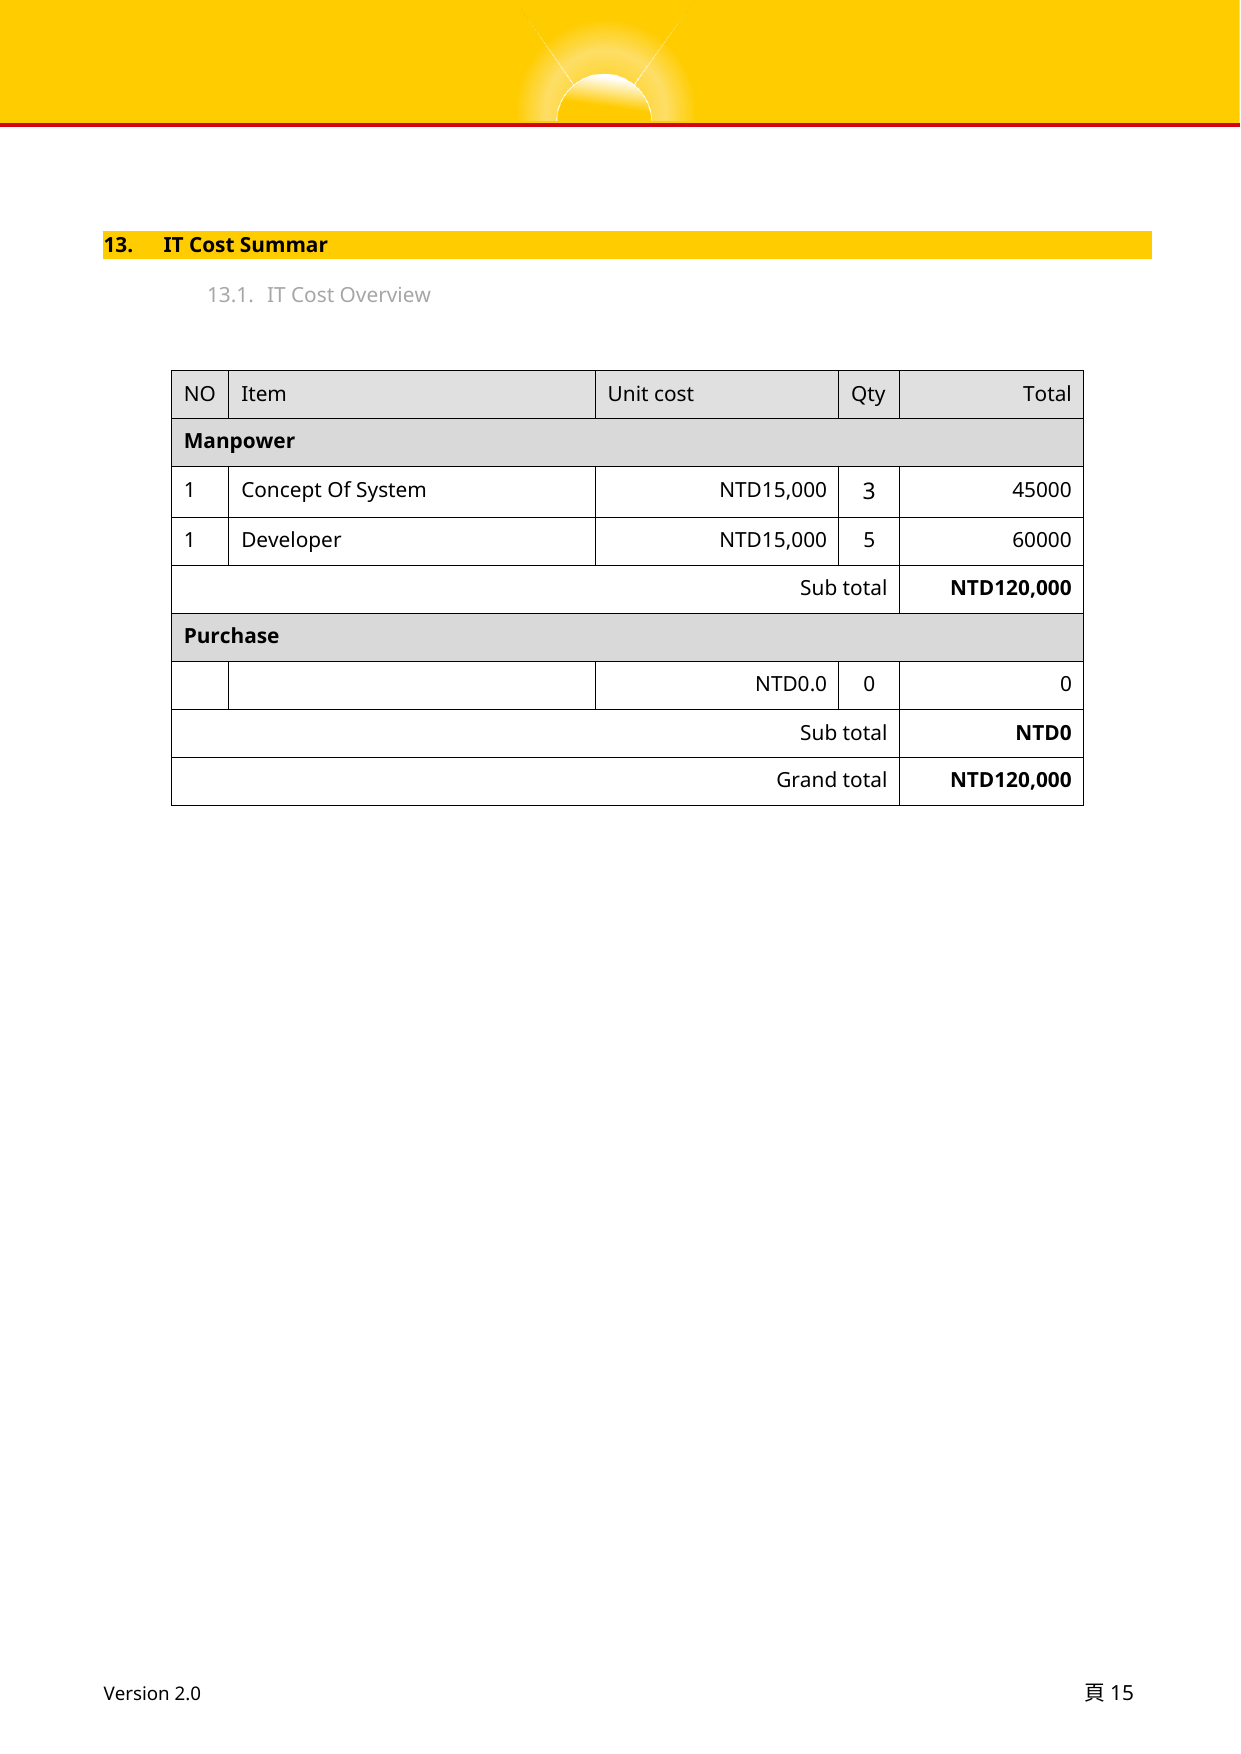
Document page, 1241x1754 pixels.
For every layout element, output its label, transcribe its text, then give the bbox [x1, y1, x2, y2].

table_header Qty [839, 371, 899, 418]
table_cell Developer [229, 518, 595, 565]
table_cell Concept Of System [229, 467, 595, 517]
table_cell NTD0 [900, 710, 1083, 757]
table_header Unit cost [596, 371, 838, 418]
table_cell NTD120,000 [900, 758, 1083, 805]
table_cell [172, 662, 228, 709]
table_cell NTD120,000 [900, 566, 1083, 613]
table_cell 1 [172, 467, 228, 517]
table_cell NTD15,000 [596, 518, 838, 565]
table_cell 0 [839, 662, 899, 709]
table_header NO [172, 371, 228, 418]
table_header Total [900, 371, 1083, 418]
table_header Item [229, 371, 595, 418]
table_cell 5 [839, 518, 899, 565]
table_cell 45000 [900, 467, 1083, 517]
table_cell Purchase [172, 614, 1083, 661]
table_cell 0 [900, 662, 1083, 709]
table_cell Manpower [172, 419, 1083, 466]
table_cell 60000 [900, 518, 1083, 565]
table_cell NTD0.0 [596, 662, 838, 709]
table_cell Sub total [172, 566, 899, 613]
table_cell NTD15,000 [596, 467, 838, 517]
table_cell 1 [172, 518, 228, 565]
table_cell Grand total [172, 758, 899, 805]
table_cell Sub total [172, 710, 899, 757]
table_cell [229, 662, 595, 709]
table_cell 3 [839, 467, 899, 517]
text IT Cost Overview [207, 280, 1152, 308]
picture [443, 0, 766, 121]
text IT Cost Summar [103, 231, 1152, 259]
